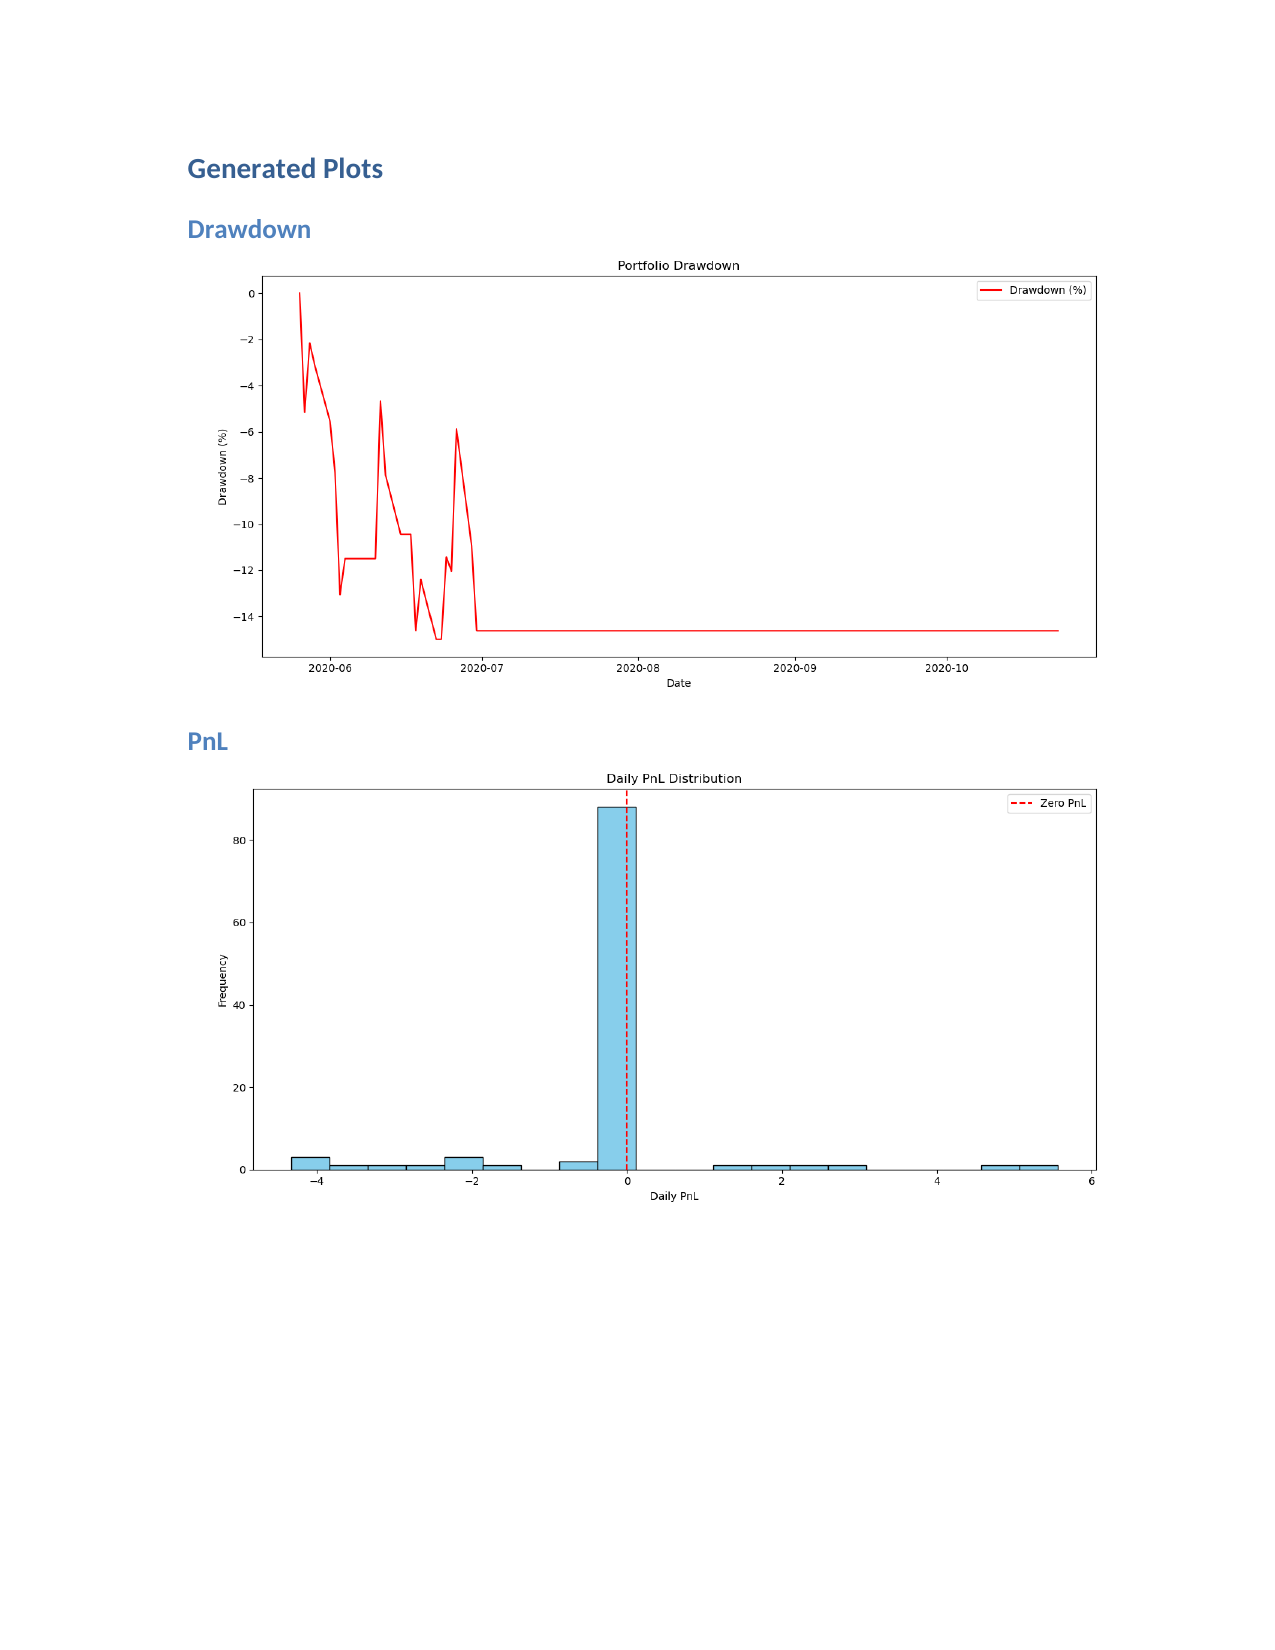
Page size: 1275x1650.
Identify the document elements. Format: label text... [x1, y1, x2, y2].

picture [206, 249, 1107, 700]
subtitle Drawdown [187, 212, 1087, 245]
subtitle PnL [187, 724, 1087, 757]
subtitle Generated Plots [187, 150, 1087, 186]
picture [206, 762, 1107, 1213]
